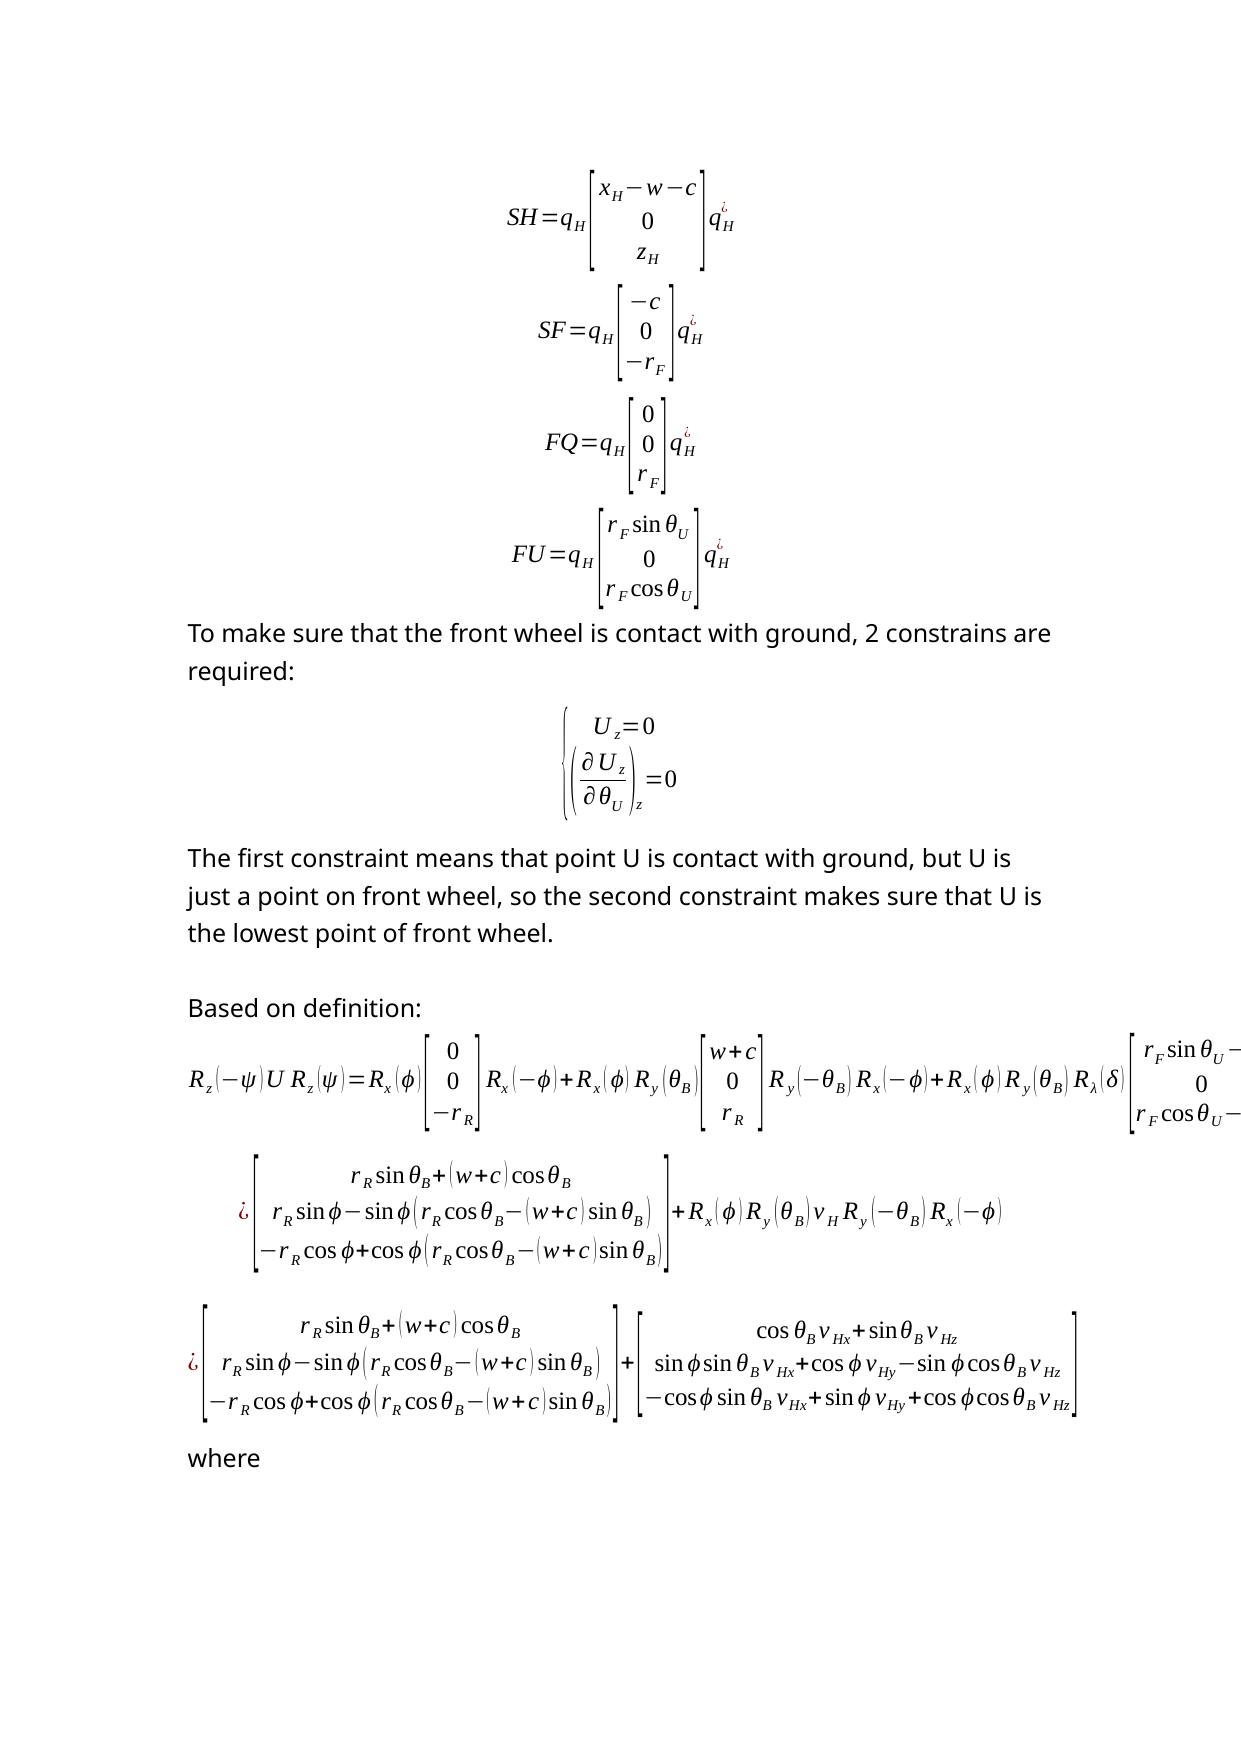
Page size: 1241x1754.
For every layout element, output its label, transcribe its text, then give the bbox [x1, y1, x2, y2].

text The first constraint means that point U is contact with ground, but U is just a point on front wheel, so the second constraint makes sure that U is the lowest point of front wheel. [187, 839, 1053, 952]
text To make sure that the front wheel is contact with ground, 2 constrains are required: [187, 614, 1053, 689]
text where [187, 1439, 1053, 1477]
text Based on definition: [187, 989, 1053, 1027]
